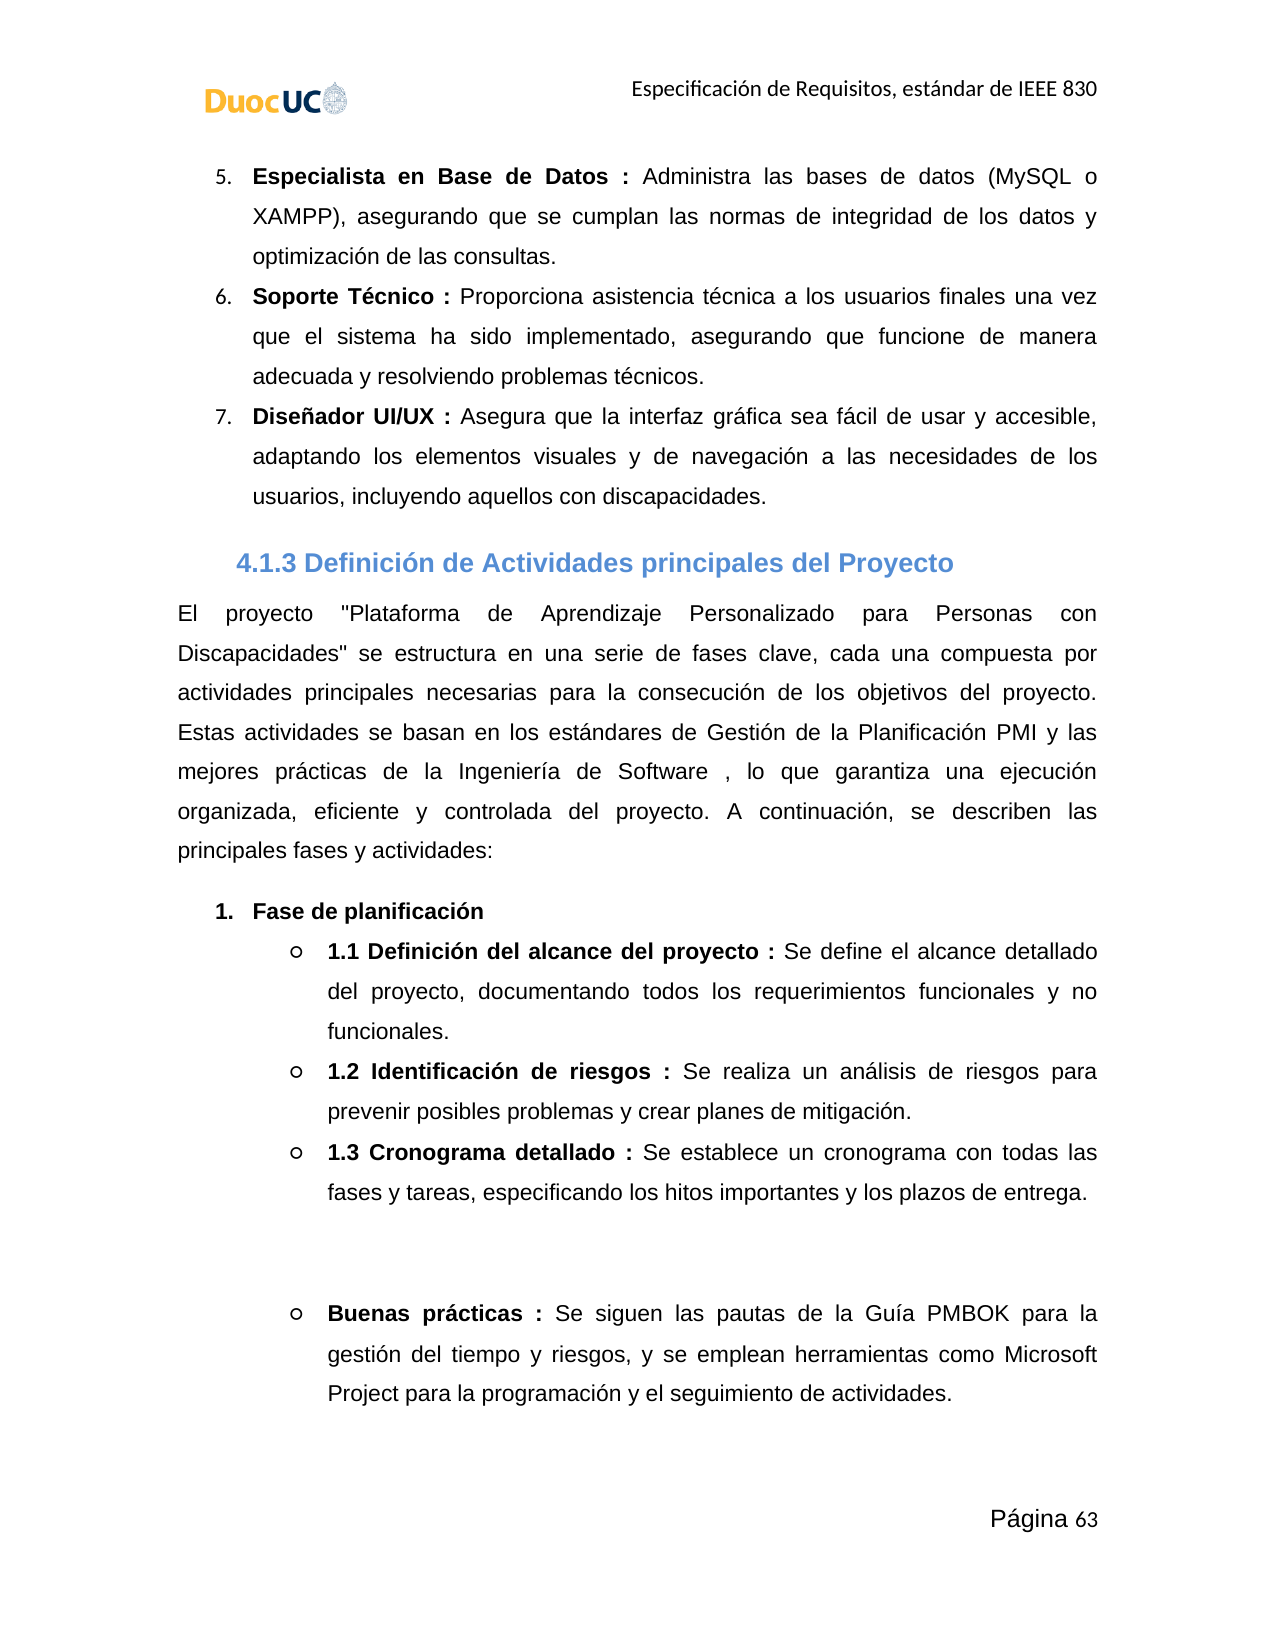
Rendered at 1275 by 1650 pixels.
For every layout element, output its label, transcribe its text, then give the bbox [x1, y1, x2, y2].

list Diseñador UI/UX : Asegura que la interfaz gráfica sea fácil de usar y accesible, adaptando los elementos visuales y de navegación a las necesidades de los usuarios, incluyendo aquellos con discapacidades. [215, 402, 1098, 509]
picture [198, 78, 352, 117]
list Fase de planificación [215, 898, 1098, 924]
list Soporte Técnico : Proporciona asistencia técnica a los usuarios finales una vez que el sistema ha sido implementado, asegurando que funcione de manera adecuada y resolviendo problemas técnicos. [215, 282, 1098, 389]
subtitle 4.1.3 Definición de Actividades principales del Proyecto [236, 547, 1098, 578]
list 1.3 Cronograma detallado : Se establece un cronograma con todas las fases y tareas, especificando los hitos importantes y los plazos de entrega. [290, 1138, 1098, 1205]
list Buenas prácticas : Se siguen las pautas de la Guía PMBOK para la gestión del tiempo y riesgos, y se emplean herramientas como Microsoft Project para la programación y el seguimiento de actividades. [290, 1299, 1098, 1407]
list 1.2 Identificación de riesgos : Se realiza un análisis de riesgos para prevenir posibles problemas y crear planes de mitigación. [290, 1057, 1098, 1125]
list 1.1 Definición del alcance del proyecto : Se define el alcance detallado del proyecto, documentando todos los requerimientos funcionales y no funcionales. [290, 937, 1098, 1044]
text El proyecto "Plataforma de Aprendizaje Personalizado para Personas con Discapacidades" se estructura en una serie de fases clave, cada una compuesta por actividades principales necesarias para la consecución de los objetivos del proyecto. Estas actividades se basan en los estándares de Gestión de la Planificación PMI y las mejores prácticas de la Ingeniería de Software , lo que garantiza una ejecución organizada, eficiente y controlada del proyecto. A continuación, se describen las principales fases y actividades: [177, 600, 1098, 864]
list Especialista en Base de Datos : Administra las bases de datos (MySQL o XAMPP), asegurando que se cumplan las normas de integridad de los datos y optimización de las consultas. [215, 162, 1098, 269]
